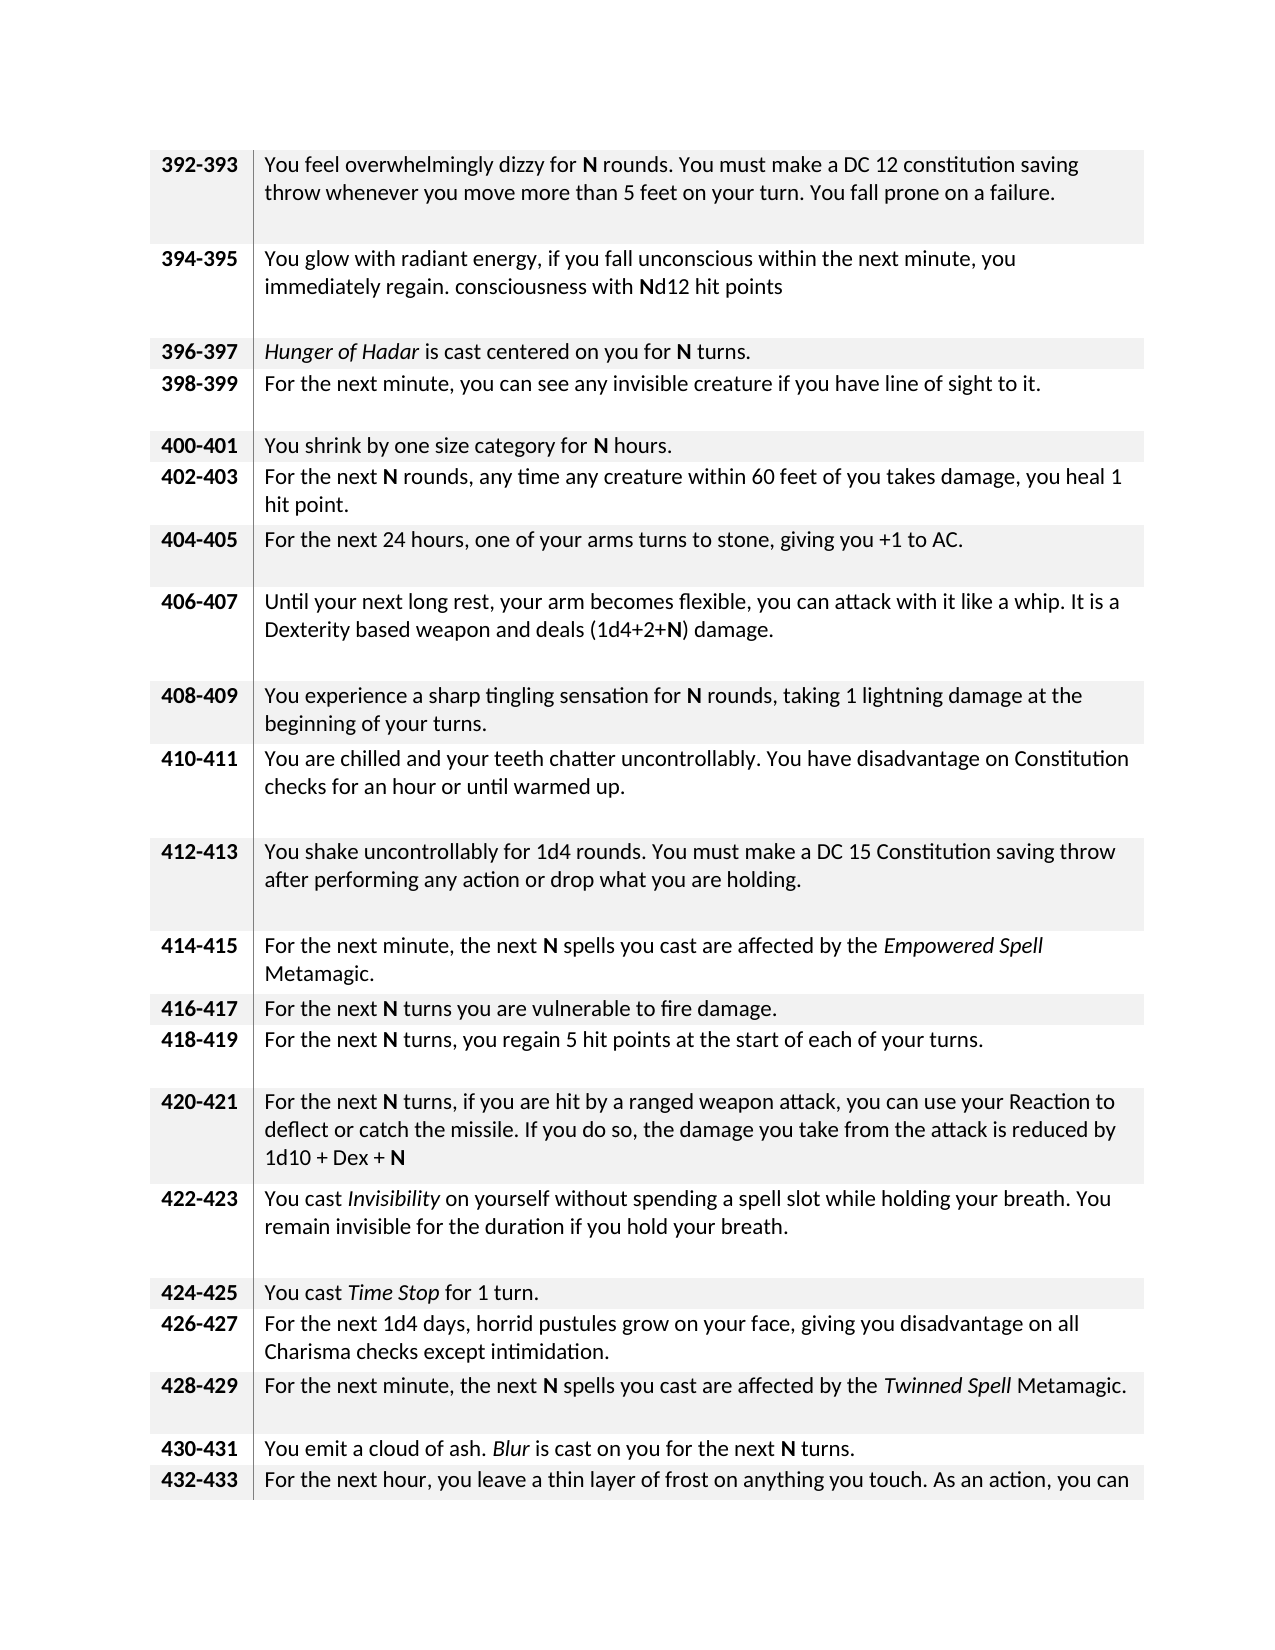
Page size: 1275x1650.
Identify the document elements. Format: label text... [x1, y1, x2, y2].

table_cell You feel overwhelmingly dizzy for N rounds. You must make a DC 12 constitution saving throw whenever you move more than 5 feet on your turn. You fall prone on a failure. [254, 150, 1144, 244]
table_cell For the next 1d4 days, horrid pustules grow on your face, giving you disadvantage on all Charisma checks except intimidation. [254, 1309, 1144, 1372]
table_cell For the next N rounds, any time any creature within 60 feet of you takes damage, you heal 1 hit point. [254, 463, 1144, 525]
table_cell 422-423 [150, 1184, 253, 1278]
table_cell 404-405 [150, 525, 253, 587]
table_cell You shake uncontrollably for 1d4 rounds. You must make a DC 15 Constitution saving throw after performing any action or drop what you are holding. [254, 838, 1144, 931]
table_cell You cast Invisibility on yourself without spending a spell slot while holding your breath. You remain invisible for the duration if you hold your breath. [254, 1184, 1144, 1278]
table_cell You emit a cloud of ash. Blur is cast on you for the next N turns. [254, 1434, 1144, 1465]
table_cell 400-401 [150, 431, 253, 462]
table_cell You shrink by one size category for N hours. [254, 431, 1144, 462]
table_cell 406-407 [150, 588, 253, 681]
table_cell 426-427 [150, 1309, 253, 1372]
table_cell For the next minute, the next N spells you cast are affected by the Twinned Spell Metamagic. [254, 1372, 1144, 1434]
table_cell 424-425 [150, 1278, 253, 1309]
table_cell You cast Time Stop for 1 turn. [254, 1278, 1144, 1309]
table_cell 410-411 [150, 744, 253, 837]
table_cell 394-395 [150, 244, 253, 337]
table_cell 414-415 [150, 931, 253, 994]
table_cell For the next 24 hours, one of your arms turns to stone, giving you +1 to AC. [254, 525, 1144, 587]
table_cell You experience a sharp tingling sensation for N rounds, taking 1 lightning damage at the beginning of your turns. [254, 681, 1144, 744]
table_cell 430-431 [150, 1434, 253, 1465]
table_cell You are chilled and your teeth chatter uncontrollably. You have disadvantage on Constitution checks for an hour or until warmed up. [254, 744, 1144, 837]
table_cell 428-429 [150, 1372, 253, 1434]
table_cell 412-413 [150, 838, 253, 931]
table_cell Until your next long rest, your arm becomes flexible, you can attack with it like a whip. It is a Dexterity based weapon and deals (1d4+2+N) damage. [254, 588, 1144, 681]
table_cell 392-393 [150, 150, 253, 244]
table_cell Hunger of Hadar is cast centered on you for N turns. [254, 338, 1144, 369]
table_cell 418-419 [150, 1025, 253, 1087]
table_cell For the next minute, you can see any invisible creature if you have line of sight to it. [254, 369, 1144, 431]
table_cell 420-421 [150, 1088, 253, 1184]
table_cell 432-433 [150, 1465, 253, 1500]
table_cell You glow with radiant energy, if you fall unconscious within the next minute, you immediately regain. consciousness with Nd12 hit points [254, 244, 1144, 337]
table_cell 398-399 [150, 369, 253, 431]
table_cell For the next N turns, if you are hit by a ranged weapon attack, you can use your Reaction to deflect or catch the missile. If you do so, the damage you take from the attack is reduced by 1d10 + Dex + N [254, 1088, 1144, 1184]
table_cell 408-409 [150, 681, 253, 744]
table_cell 396-397 [150, 338, 253, 369]
table_cell For the next N turns you are vulnerable to fire damage. [254, 994, 1144, 1025]
table_cell For the next minute, the next N spells you cast are affected by the Empowered Spell Metamagic. [254, 931, 1144, 994]
table_cell For the next N turns, you regain 5 hit points at the start of each of your turns. [254, 1025, 1144, 1087]
table_cell 402-403 [150, 463, 253, 525]
table_cell 416-417 [150, 994, 253, 1025]
